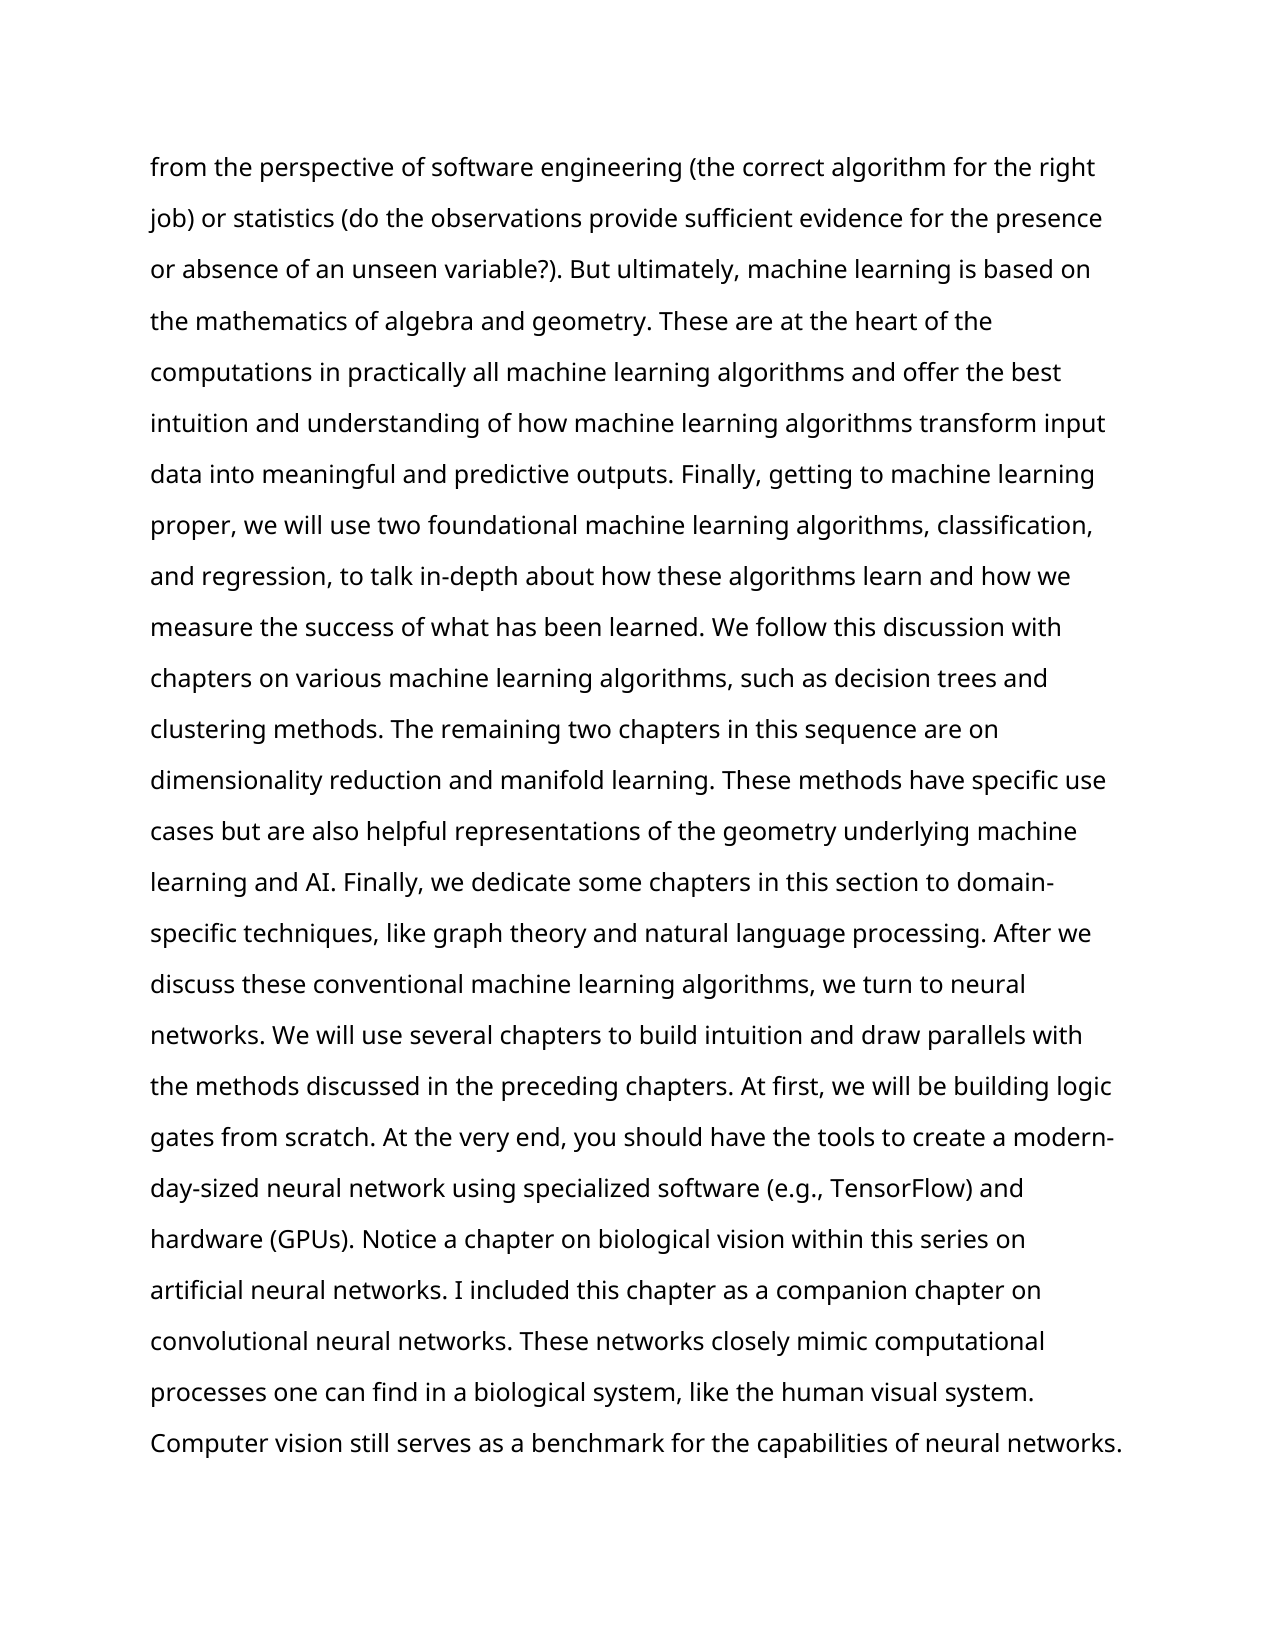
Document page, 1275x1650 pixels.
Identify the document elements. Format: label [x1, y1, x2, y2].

text [150, 150, 1125, 1460]
